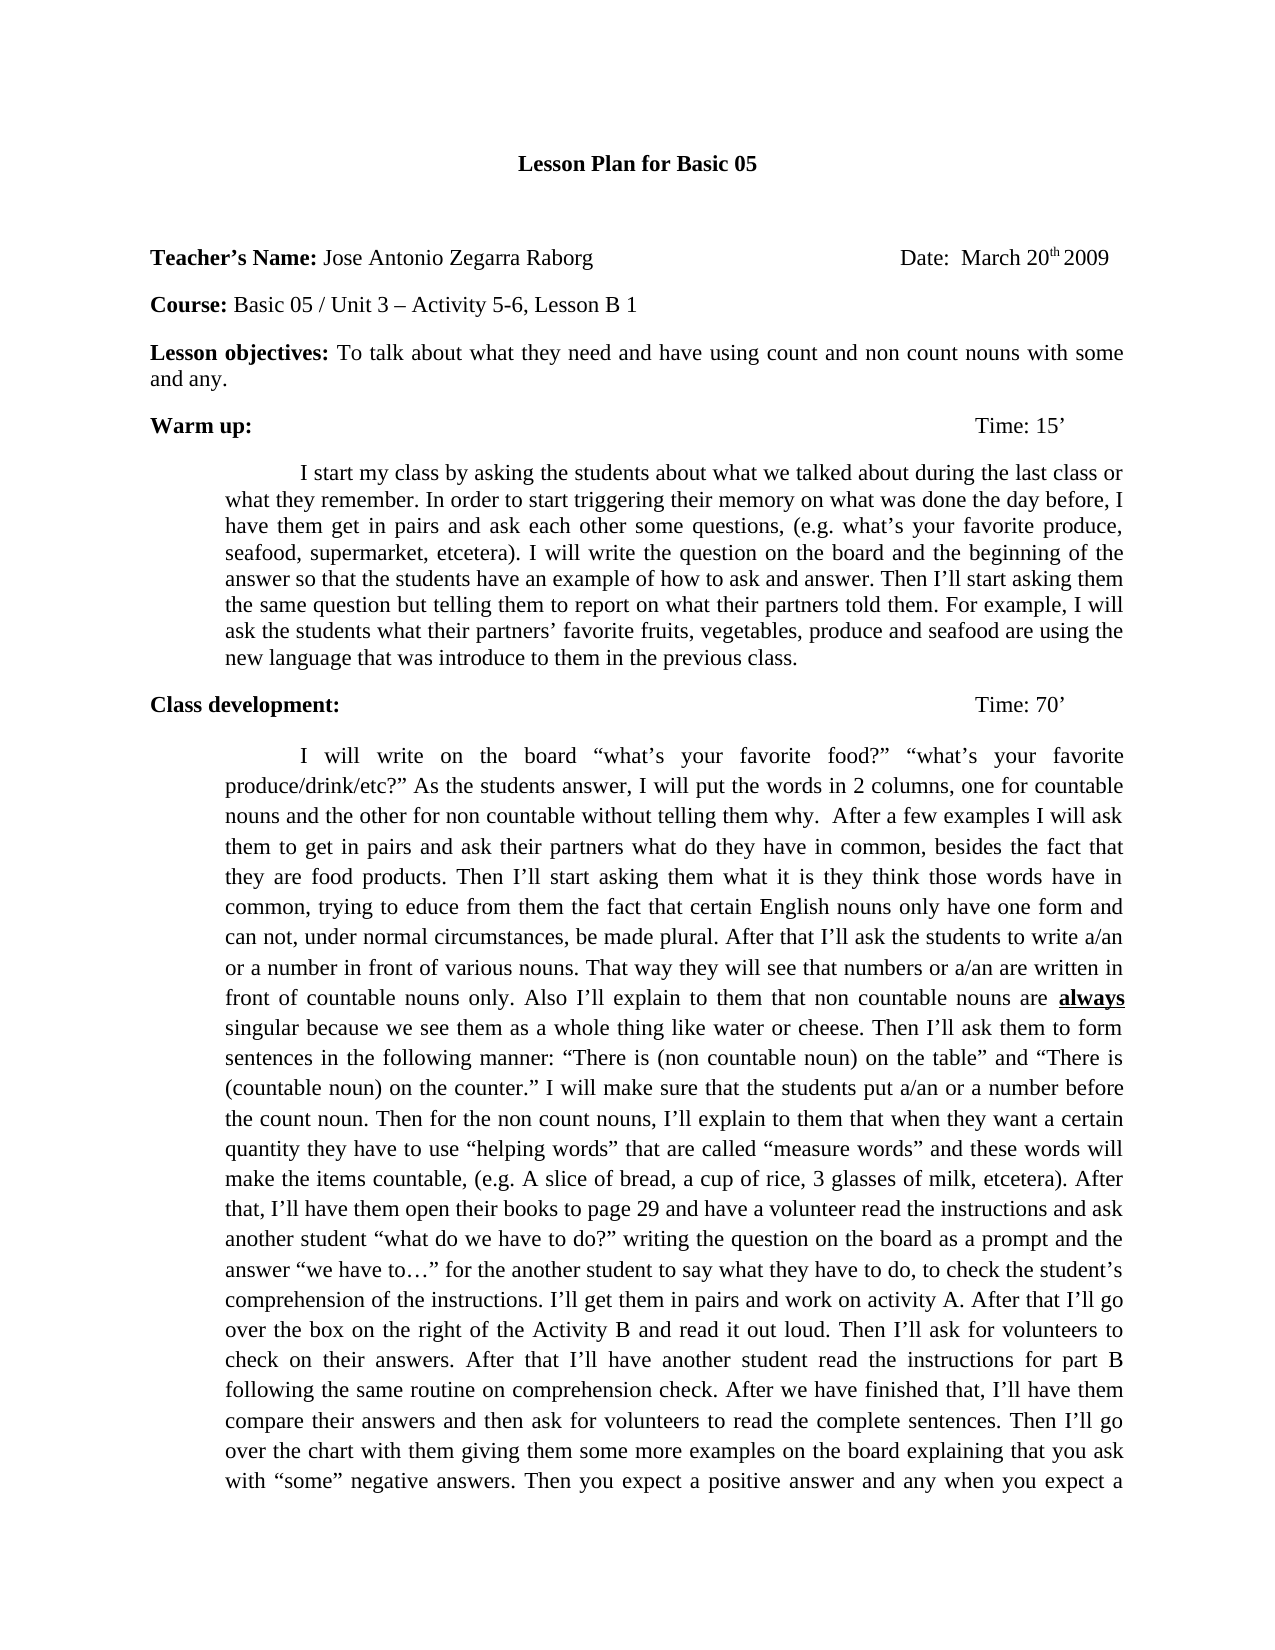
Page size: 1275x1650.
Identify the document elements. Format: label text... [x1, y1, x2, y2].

text Lesson Plan for Basic 05 [150, 150, 1125, 176]
text I start my class by asking the students about what we talked about during the last class or what they remember. In order to start triggering their memory on what was done the day before, I have them get in pairs and ask each other some questions, (e.g. what’s your favorite produce, seafood, supermarket, etcetera). I will write the question on the board and the beginning of the answer so that the students have an example of how to ask and answer. Then I’ll start asking them the same question but telling them to report on what their partners told them. For example, I will ask the students what their partners’ favorite fruits, vegetables, produce and seafood are using the new language that was introduce to them in the previous class. [225, 459, 1125, 670]
text Teacher’s Name: Jose Antonio Zegarra Raborg Date: March 20th 2009 [150, 244, 1125, 271]
text Course: Basic 05 / Unit 3 – Activity 5-6, Lesson B 1 [150, 292, 1125, 318]
text Class development: Time: 70’ [150, 691, 1125, 717]
text Lesson objectives: To talk about what they need and have using count and non count nouns with some and any. [150, 339, 1125, 391]
text Warm up: Time: 15’ [150, 412, 1125, 439]
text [225, 742, 1125, 1493]
